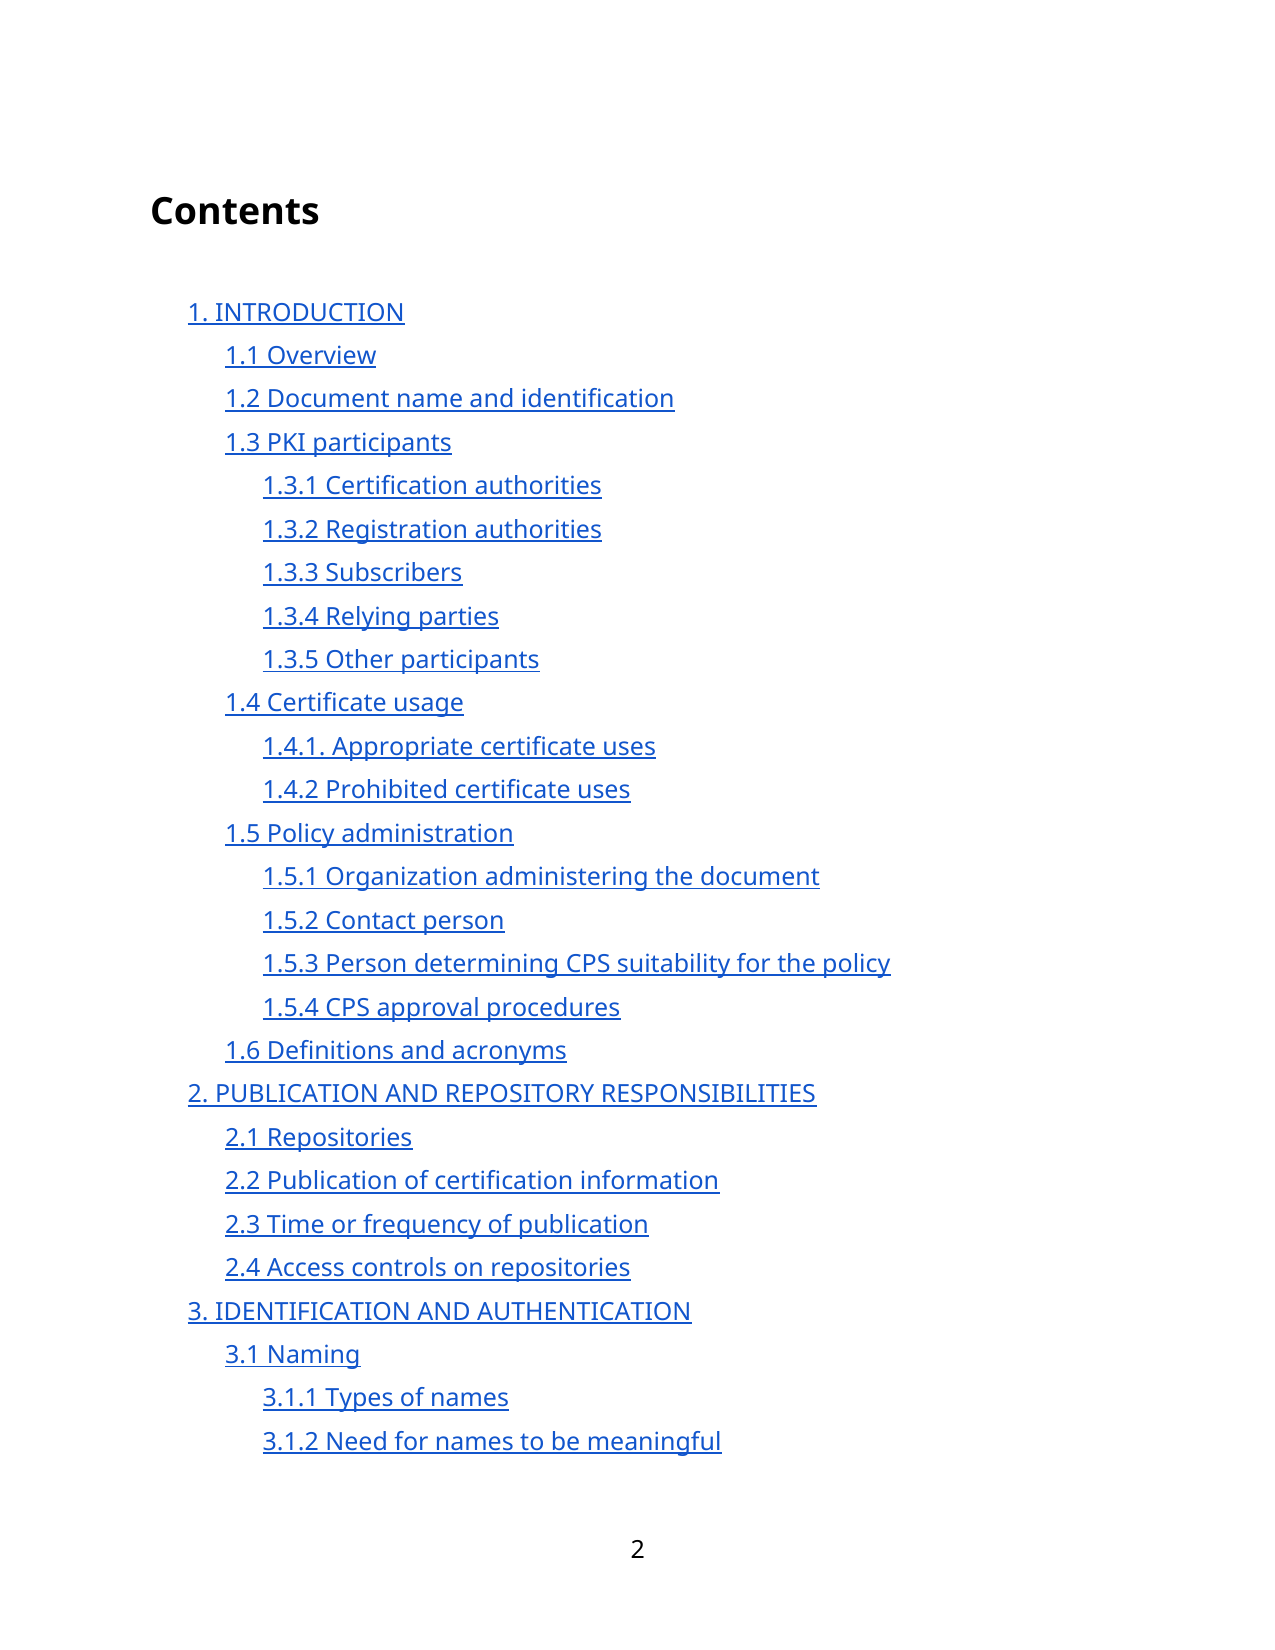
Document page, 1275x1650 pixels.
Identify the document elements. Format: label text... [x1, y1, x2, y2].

text 2. PUBLICATION AND REPOSITORY RESPONSIBILITIES [187, 1076, 1116, 1110]
text 2.1 Repositories [225, 1119, 1116, 1153]
text 1.3 PKI participants [225, 424, 1116, 458]
text 3.1 Naming [225, 1337, 1116, 1371]
text 3.1.2 Need for names to be meaningful [262, 1423, 1116, 1458]
text 1.5 Policy administration [225, 815, 1116, 849]
text 1.5.3 Person determining CPS suitability for the policy [262, 946, 1116, 980]
text 1.4 Certificate usage [225, 685, 1116, 719]
text 1.4.1. Appropriate certificate uses [262, 728, 1116, 763]
text 1.2 Document name and identification [225, 381, 1116, 415]
text 1.3.4 Relying parties [262, 598, 1116, 632]
text 1.5.2 Contact person [262, 902, 1116, 936]
text 1.3.5 Other participants [262, 642, 1116, 676]
text 2.2 Publication of certification information [225, 1163, 1116, 1197]
text 2.4 Access controls on repositories [225, 1250, 1116, 1284]
text 1.3.1 Certification authorities [262, 468, 1116, 502]
text 1.4.2 Prohibited certificate uses [262, 772, 1116, 806]
text 1.1 Overview [225, 338, 1116, 372]
text 2.3 Time or frequency of publication [225, 1206, 1116, 1240]
text 1. INTRODUCTION [187, 294, 1116, 328]
text 1.6 Definitions and acronyms [225, 1033, 1116, 1067]
text 1.3.2 Registration authorities [262, 511, 1116, 545]
text 1.3.3 Subscribers [262, 555, 1116, 589]
text 1.5.4 CPS approval procedures [262, 989, 1116, 1023]
text 1.5.1 Organization administering the document [262, 859, 1116, 893]
text 3.1.1 Types of names [262, 1380, 1116, 1414]
text Contents [150, 184, 1125, 235]
text 3. IDENTIFICATION AND AUTHENTICATION [187, 1293, 1116, 1327]
